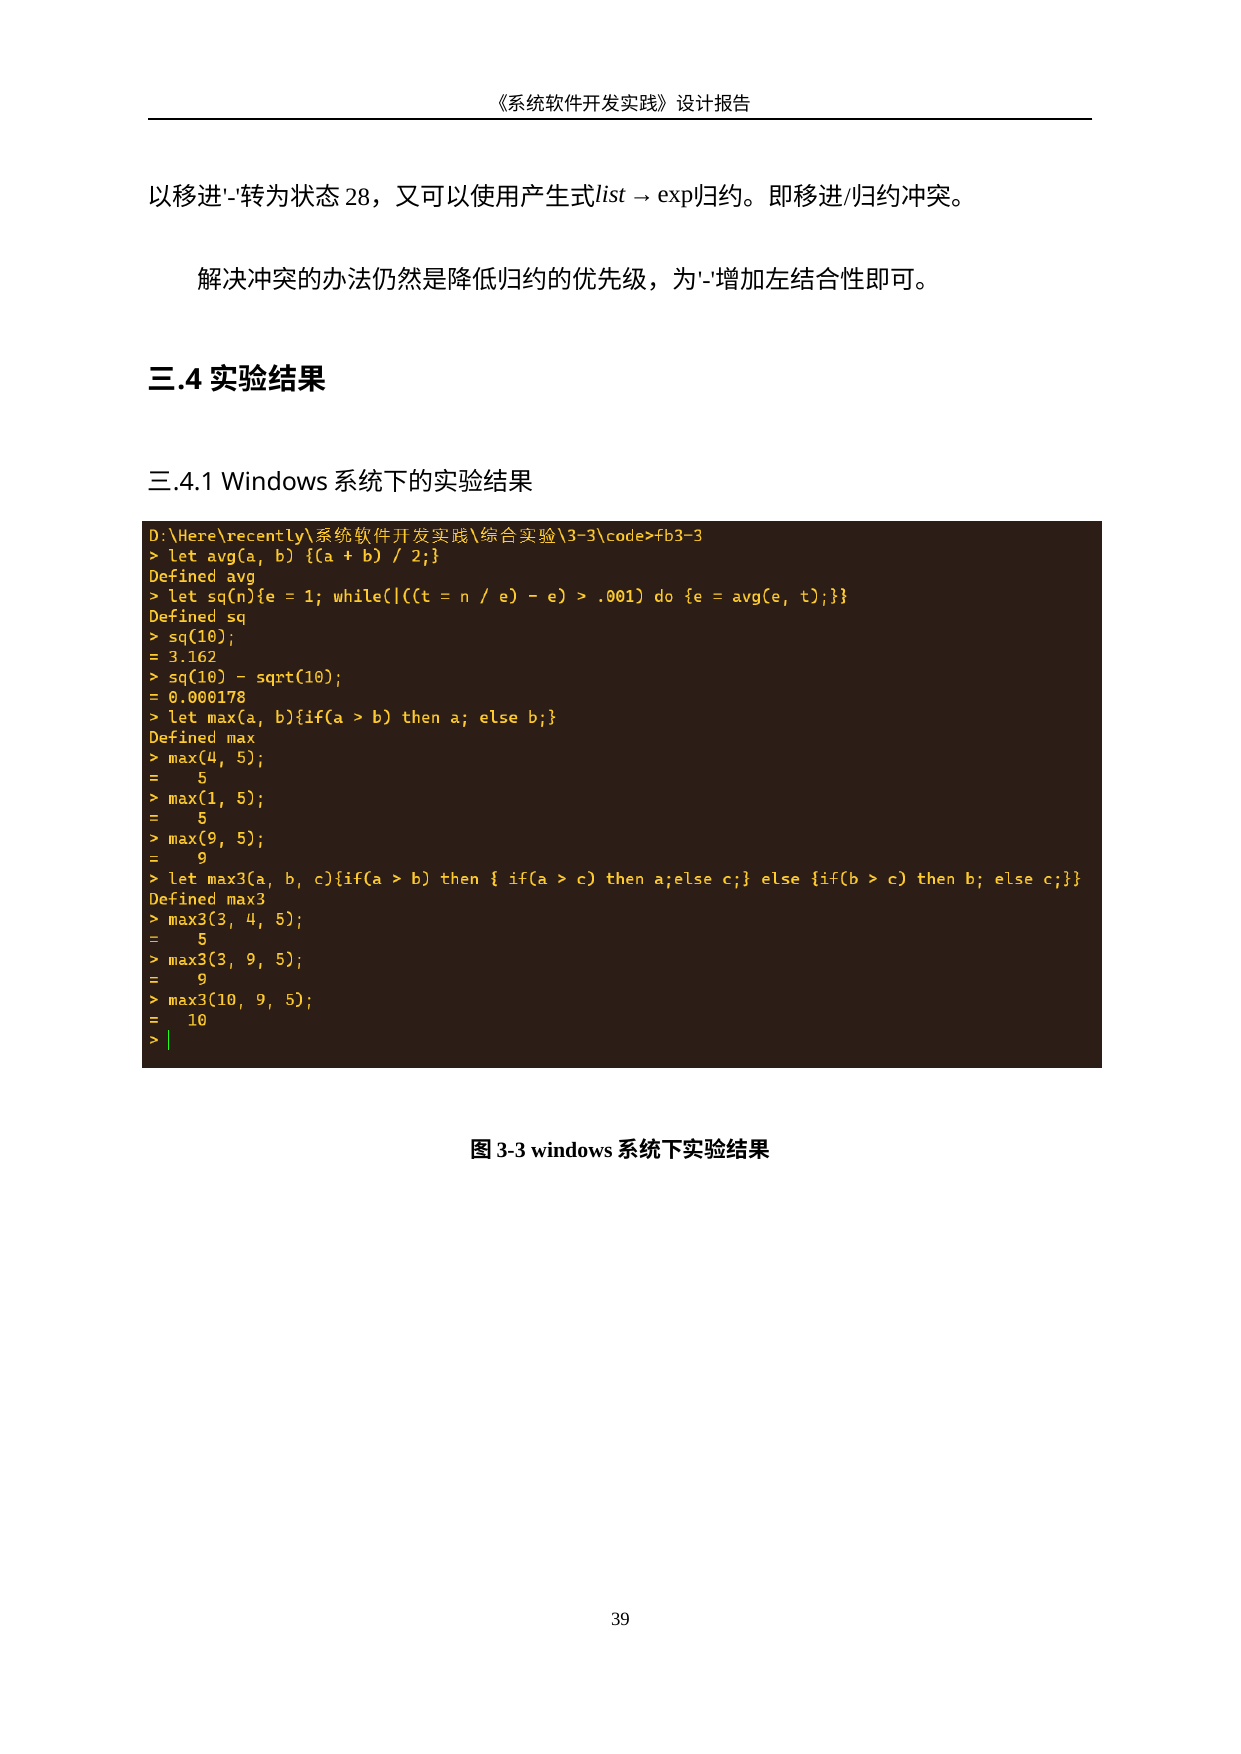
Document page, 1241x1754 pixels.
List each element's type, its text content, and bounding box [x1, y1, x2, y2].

text 图3-3 windows系统下实验结果 [148, 1068, 1092, 1164]
picture [142, 521, 1102, 1068]
text 解决冲突的办法仍然是降低归约的优先级，为'-'增加左结合性即可。 [148, 245, 1092, 310]
text Windows系统下的实验结果 [148, 447, 1092, 512]
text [148, 162, 1092, 227]
text 实验结果 [148, 344, 1092, 409]
